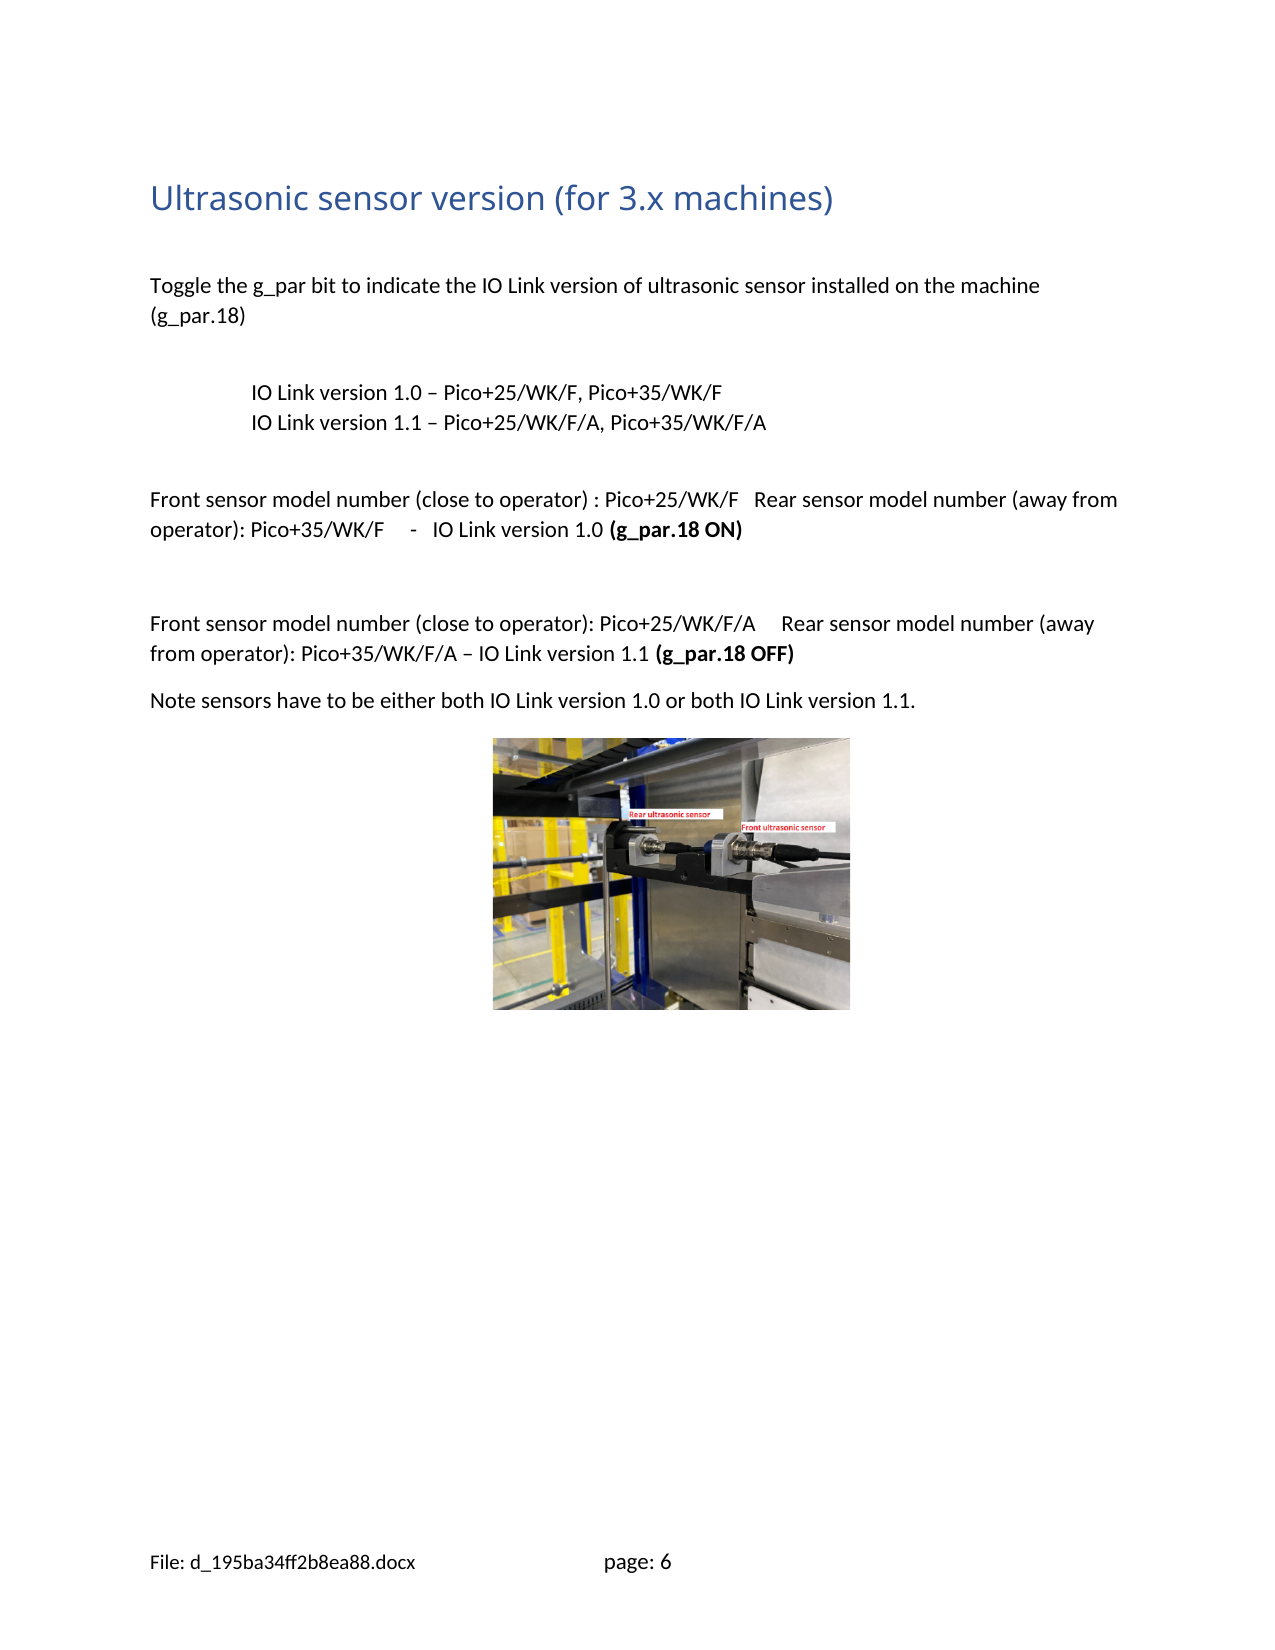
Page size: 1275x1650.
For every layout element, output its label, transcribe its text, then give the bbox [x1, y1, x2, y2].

list IO Link version 1.1 – Pico+25/WK/F/A, Pico+35/WK/F/A [225, 408, 1125, 436]
text Note sensors have to be either both IO Link version 1.0 or both IO Link version 1.1. [150, 686, 1125, 714]
picture [492, 738, 851, 1010]
text Toggle the g_par bit to indicate the IO Link version of ultrasonic sensor installed on the machine (g_par.18) [150, 271, 1125, 329]
subtitle Ultrasonic sensor version (for 3.x machines) [150, 175, 1125, 220]
text Front sensor model number (close to operator): Pico+25/WK/F/A Rear sensor model number (away from operator): Pico+35/WK/F/A – IO Link version 1.1 (g_par.18 OFF) [150, 609, 1125, 668]
list IO Link version 1.0 – Pico+25/WK/F, Pico+35/WK/F [225, 378, 1125, 406]
text Front sensor model number (close to operator) : Pico+25/WK/F Rear sensor model number (away from operator): Pico+35/WK/F - IO Link version 1.0 (g_par.18 ON) [150, 485, 1125, 544]
